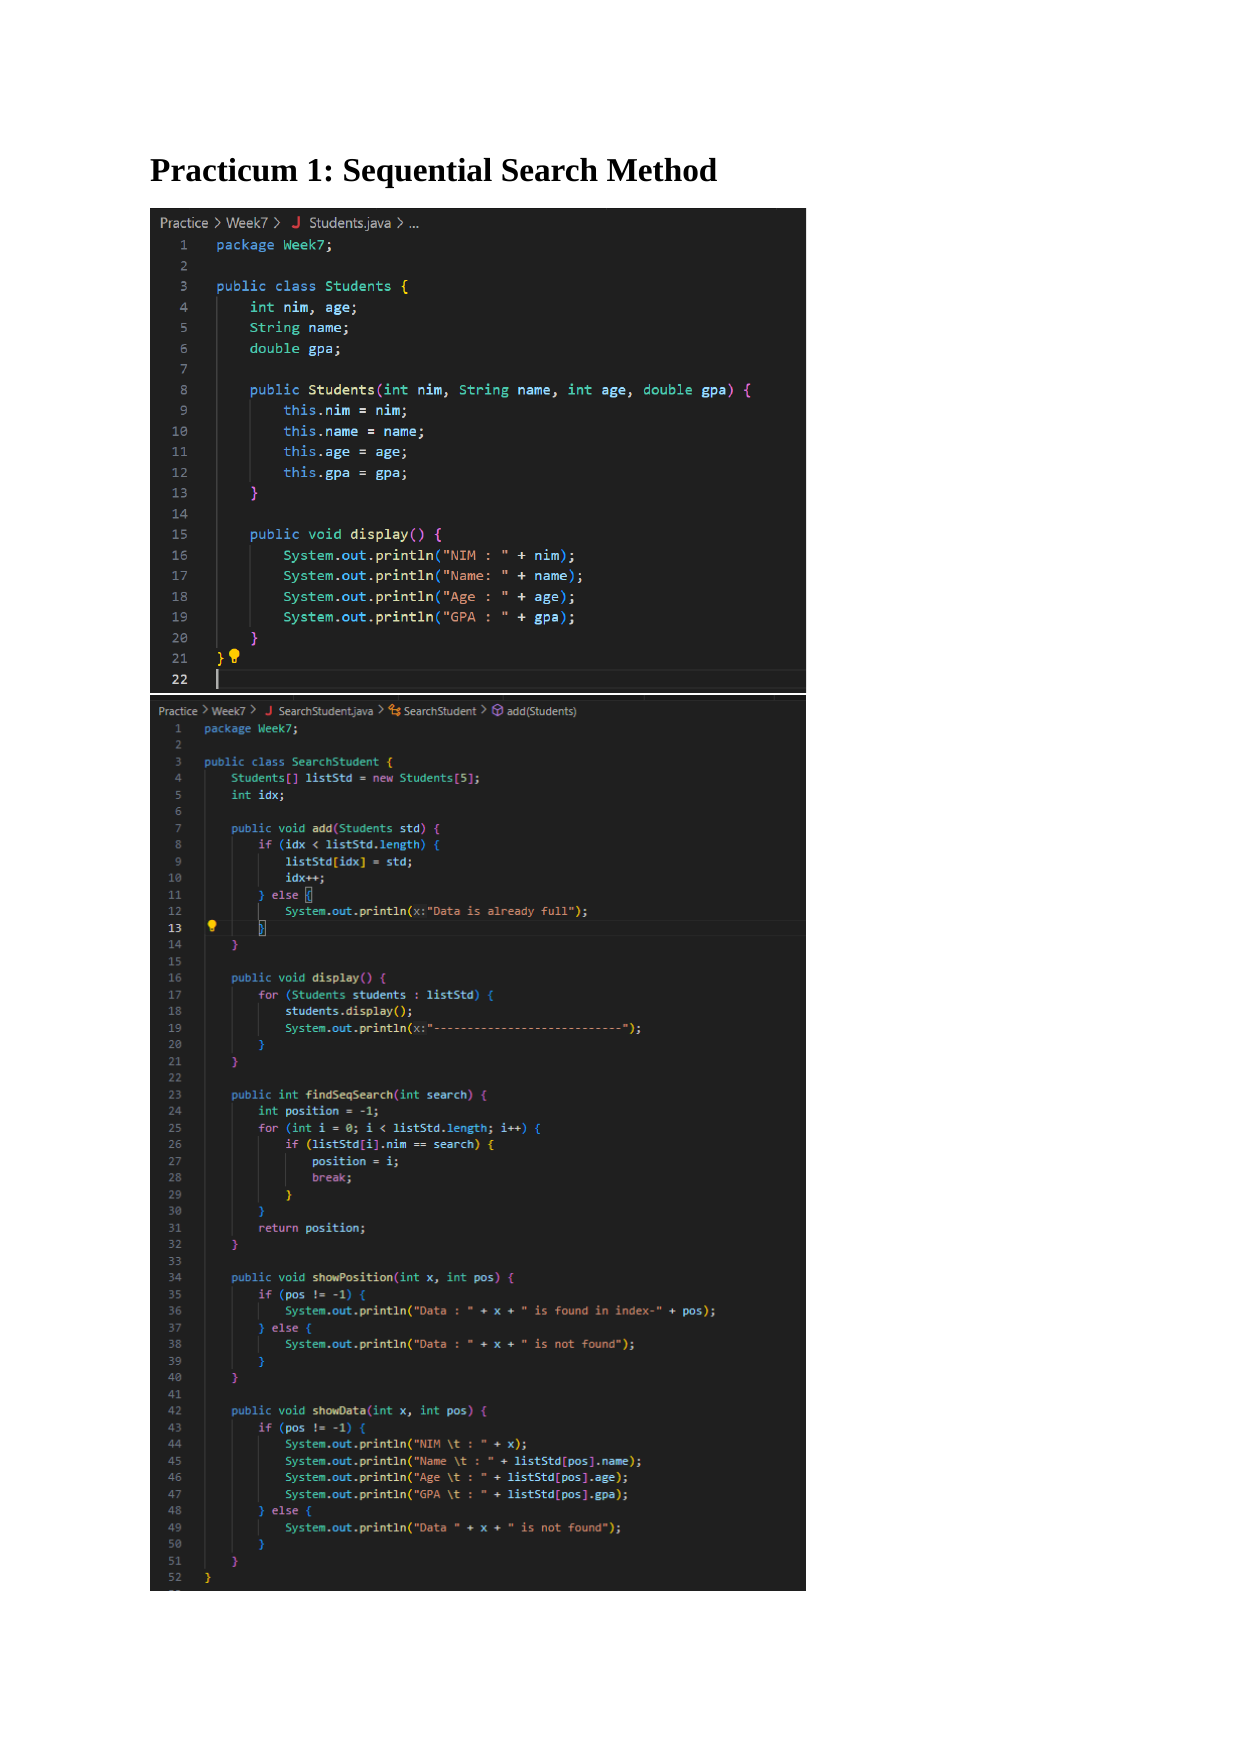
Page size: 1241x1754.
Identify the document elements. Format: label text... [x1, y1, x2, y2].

picture [150, 695, 806, 1591]
text Practicum 1: Sequential Search Method [150, 150, 1090, 188]
picture [150, 208, 807, 693]
